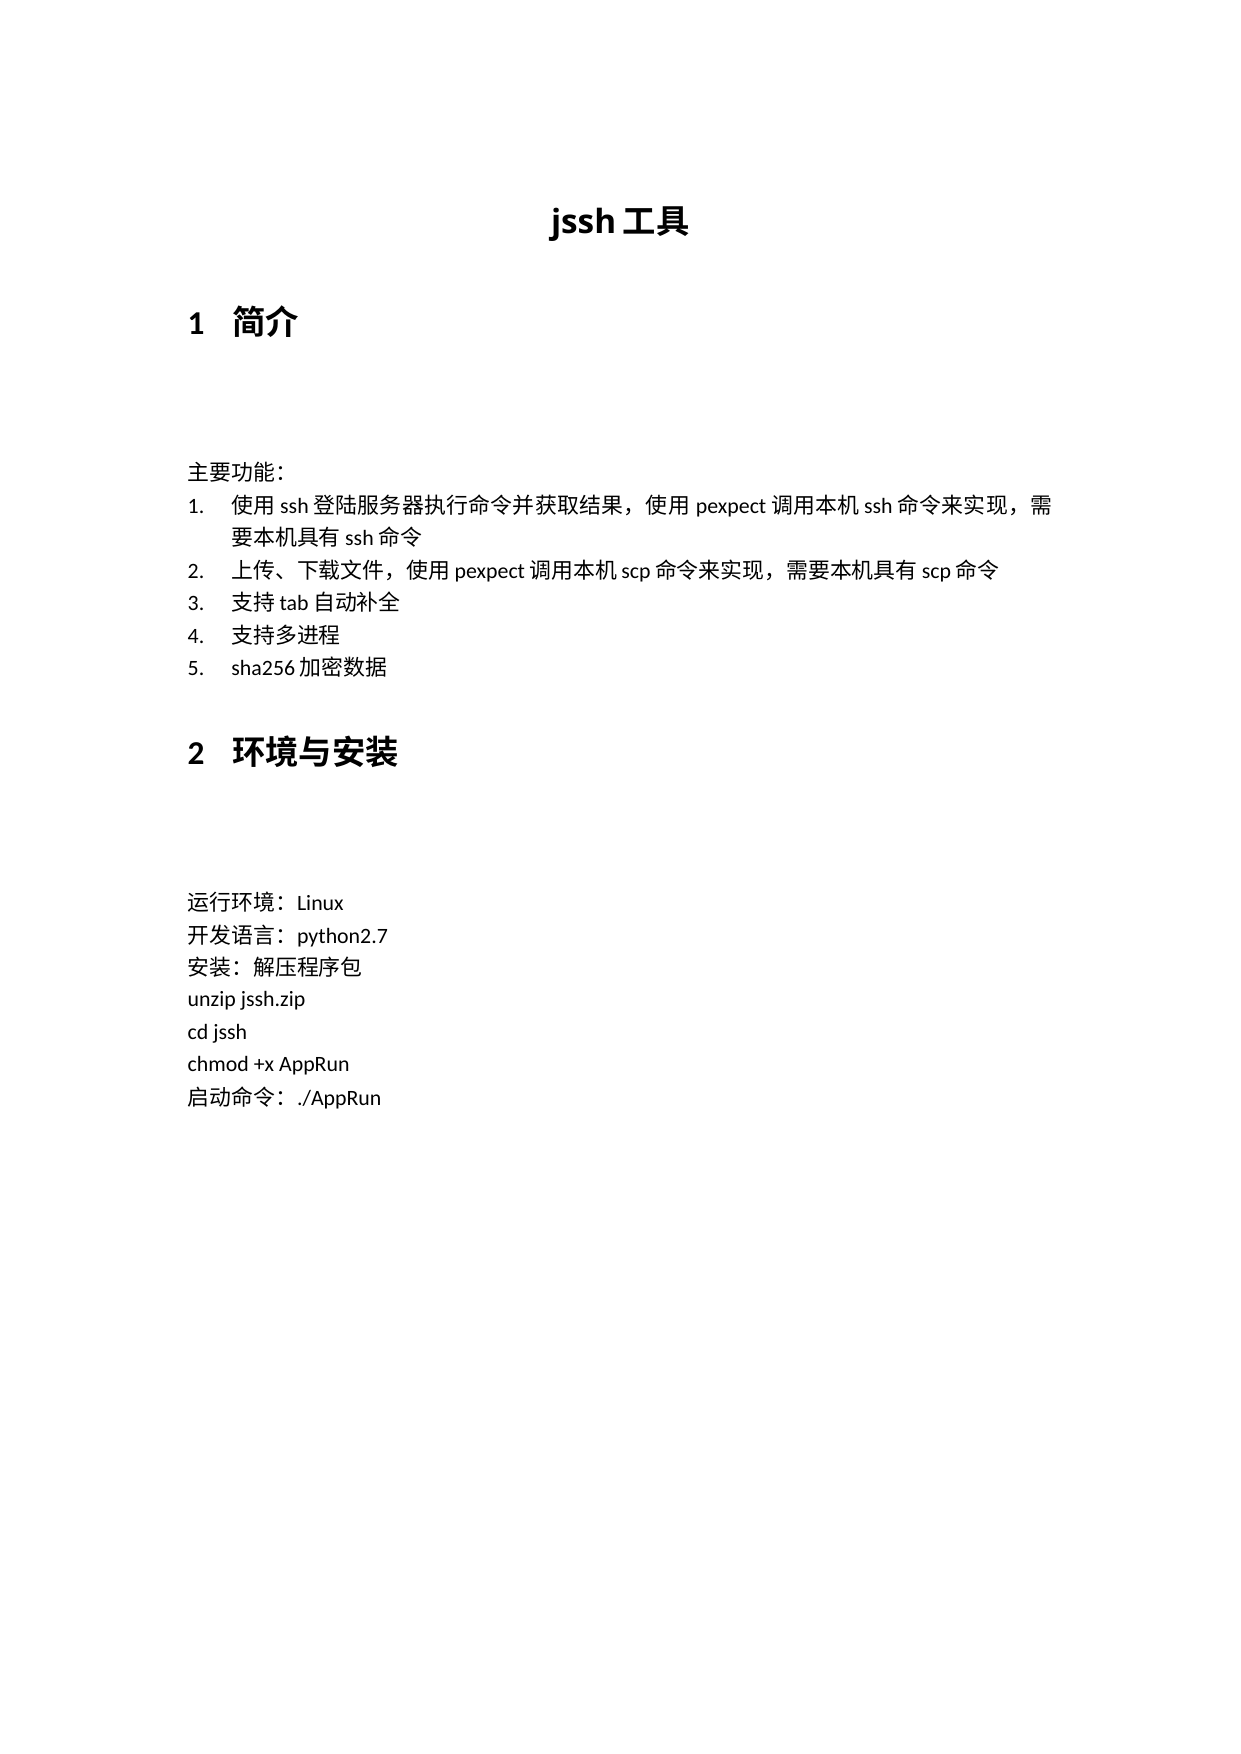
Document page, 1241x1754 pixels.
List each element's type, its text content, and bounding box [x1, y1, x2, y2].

text 启动命令：./AppRun [187, 1080, 1053, 1112]
subtitle 简介 [187, 287, 1053, 352]
text 主要功能： [187, 455, 1053, 487]
list 支持tab自动补全 [187, 585, 1053, 617]
text chmod +x AppRun [187, 1047, 1053, 1080]
title jssh工具 [187, 187, 1053, 252]
text 运行环境：Linux [187, 885, 1053, 917]
text 开发语言：python2.7 [187, 917, 1053, 950]
list sha256加密数据 [187, 650, 1053, 682]
text 安装：解压程序包 [187, 950, 1053, 982]
list 使用ssh登陆服务器执行命令并获取结果，使用pexpect调用本机ssh命令来实现，需要本机具有ssh命令 [187, 487, 1053, 552]
text unzip jssh.zip [187, 982, 1053, 1015]
text cd jssh [187, 1015, 1053, 1047]
list 上传、下载文件，使用pexpect调用本机scp命令来实现，需要本机具有scp命令 [187, 552, 1053, 585]
subtitle 环境与安装 [187, 718, 1053, 783]
list 支持多进程 [187, 617, 1053, 650]
